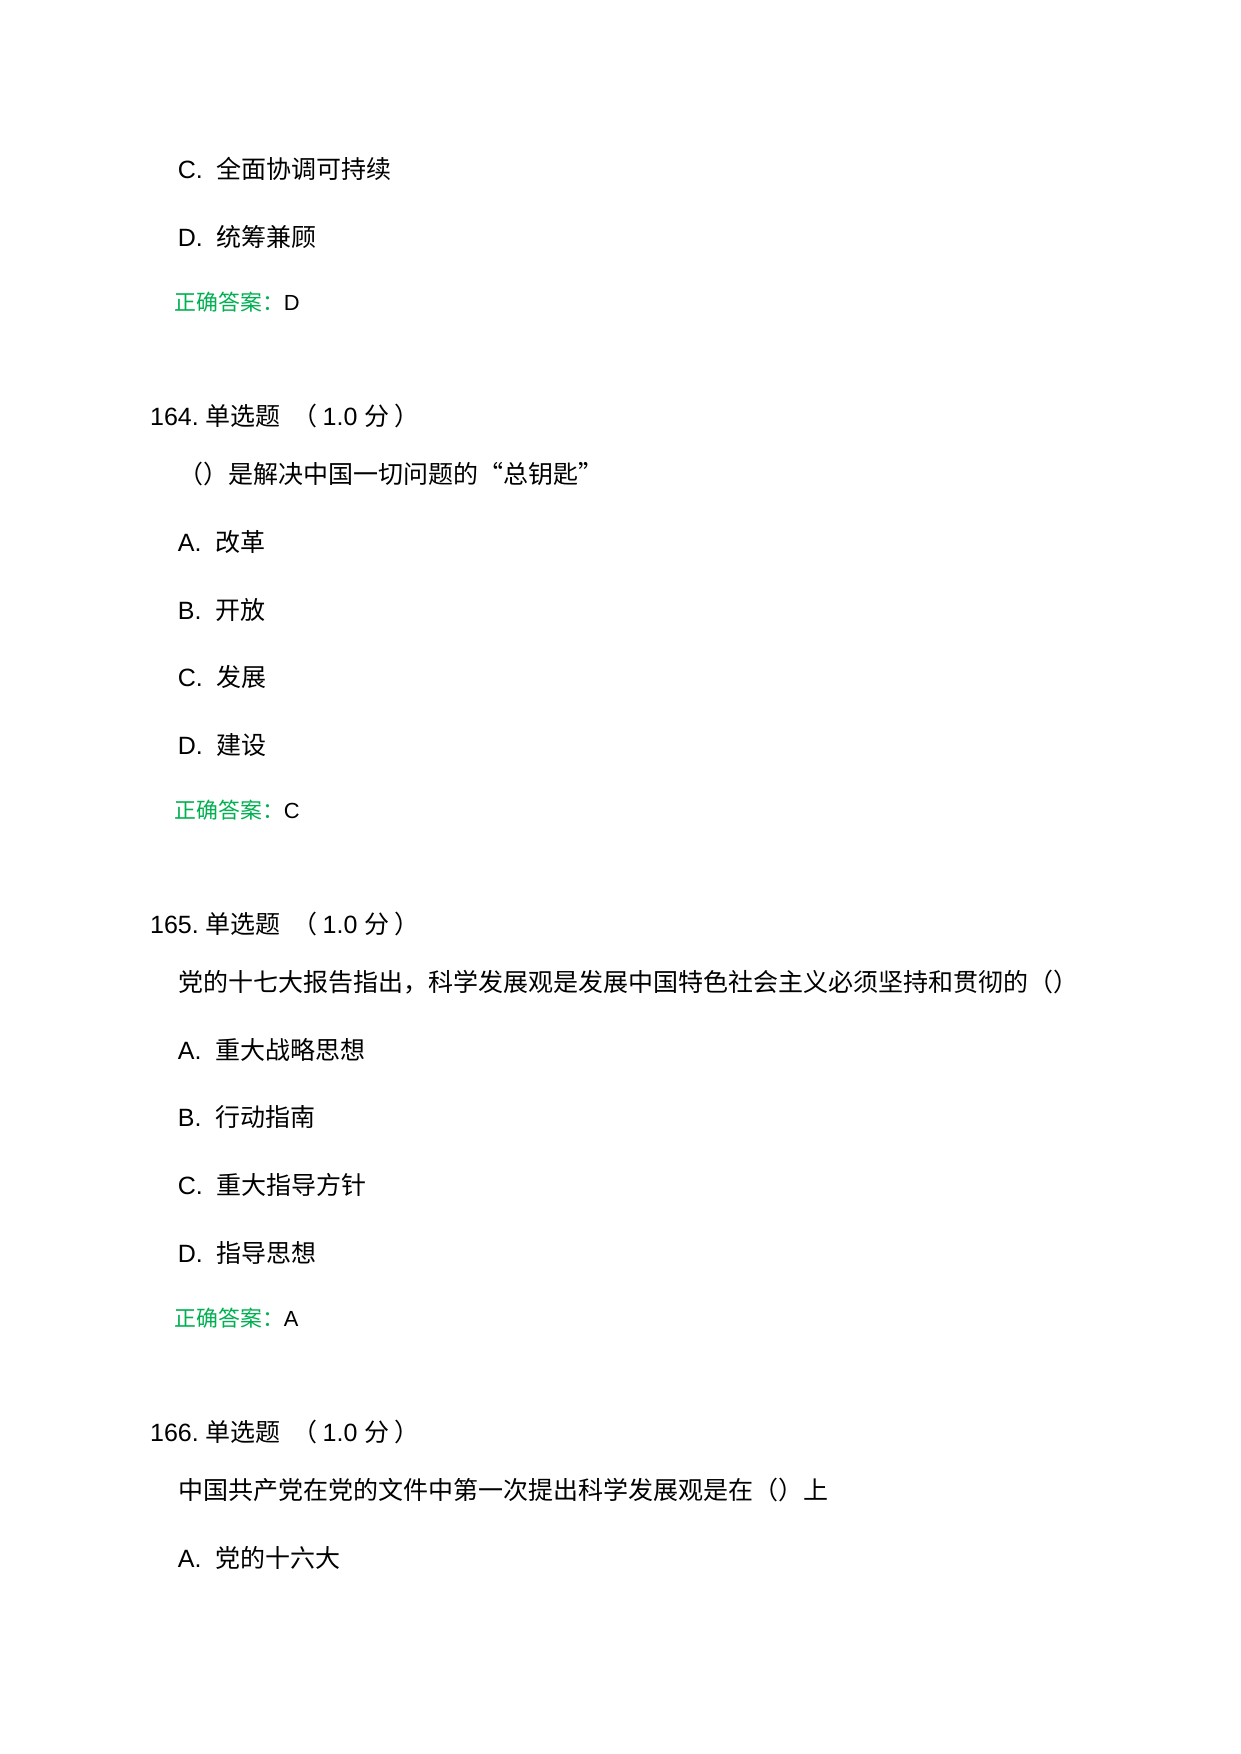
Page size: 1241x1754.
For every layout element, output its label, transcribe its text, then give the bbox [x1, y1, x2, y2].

text 正确答案：D [150, 285, 1090, 317]
text B. 开放 [150, 590, 1090, 626]
text B. 行动指南 [150, 1098, 1090, 1134]
text 164. 单选题 （ 1.0 分 ） [150, 396, 1090, 433]
text D. 统筹兼顾 [150, 218, 1090, 254]
text （）是解决中国一切问题的“总钥匙” [150, 455, 1090, 491]
text 党的十七大报告指出，科学发展观是发展中国特色社会主义必须坚持和贯彻的（） [150, 962, 1090, 999]
text 166. 单选题 （ 1.0 分 ） [150, 1412, 1090, 1448]
text 中国共产党在党的文件中第一次提出科学发展观是在（）上 [150, 1470, 1090, 1507]
text C. 发展 [150, 658, 1090, 694]
text 正确答案：A [150, 1301, 1090, 1333]
text D. 建设 [150, 726, 1090, 762]
text C. 重大指导方针 [150, 1166, 1090, 1202]
text 165. 单选题 （ 1.0 分 ） [150, 904, 1090, 940]
text A. 改革 [150, 522, 1090, 559]
text A. 党的十六大 [150, 1538, 1090, 1574]
text C. 全面协调可持续 [150, 150, 1090, 186]
text A. 重大战略思想 [150, 1030, 1090, 1066]
text 正确答案：C [150, 793, 1090, 825]
text D. 指导思想 [150, 1233, 1090, 1269]
